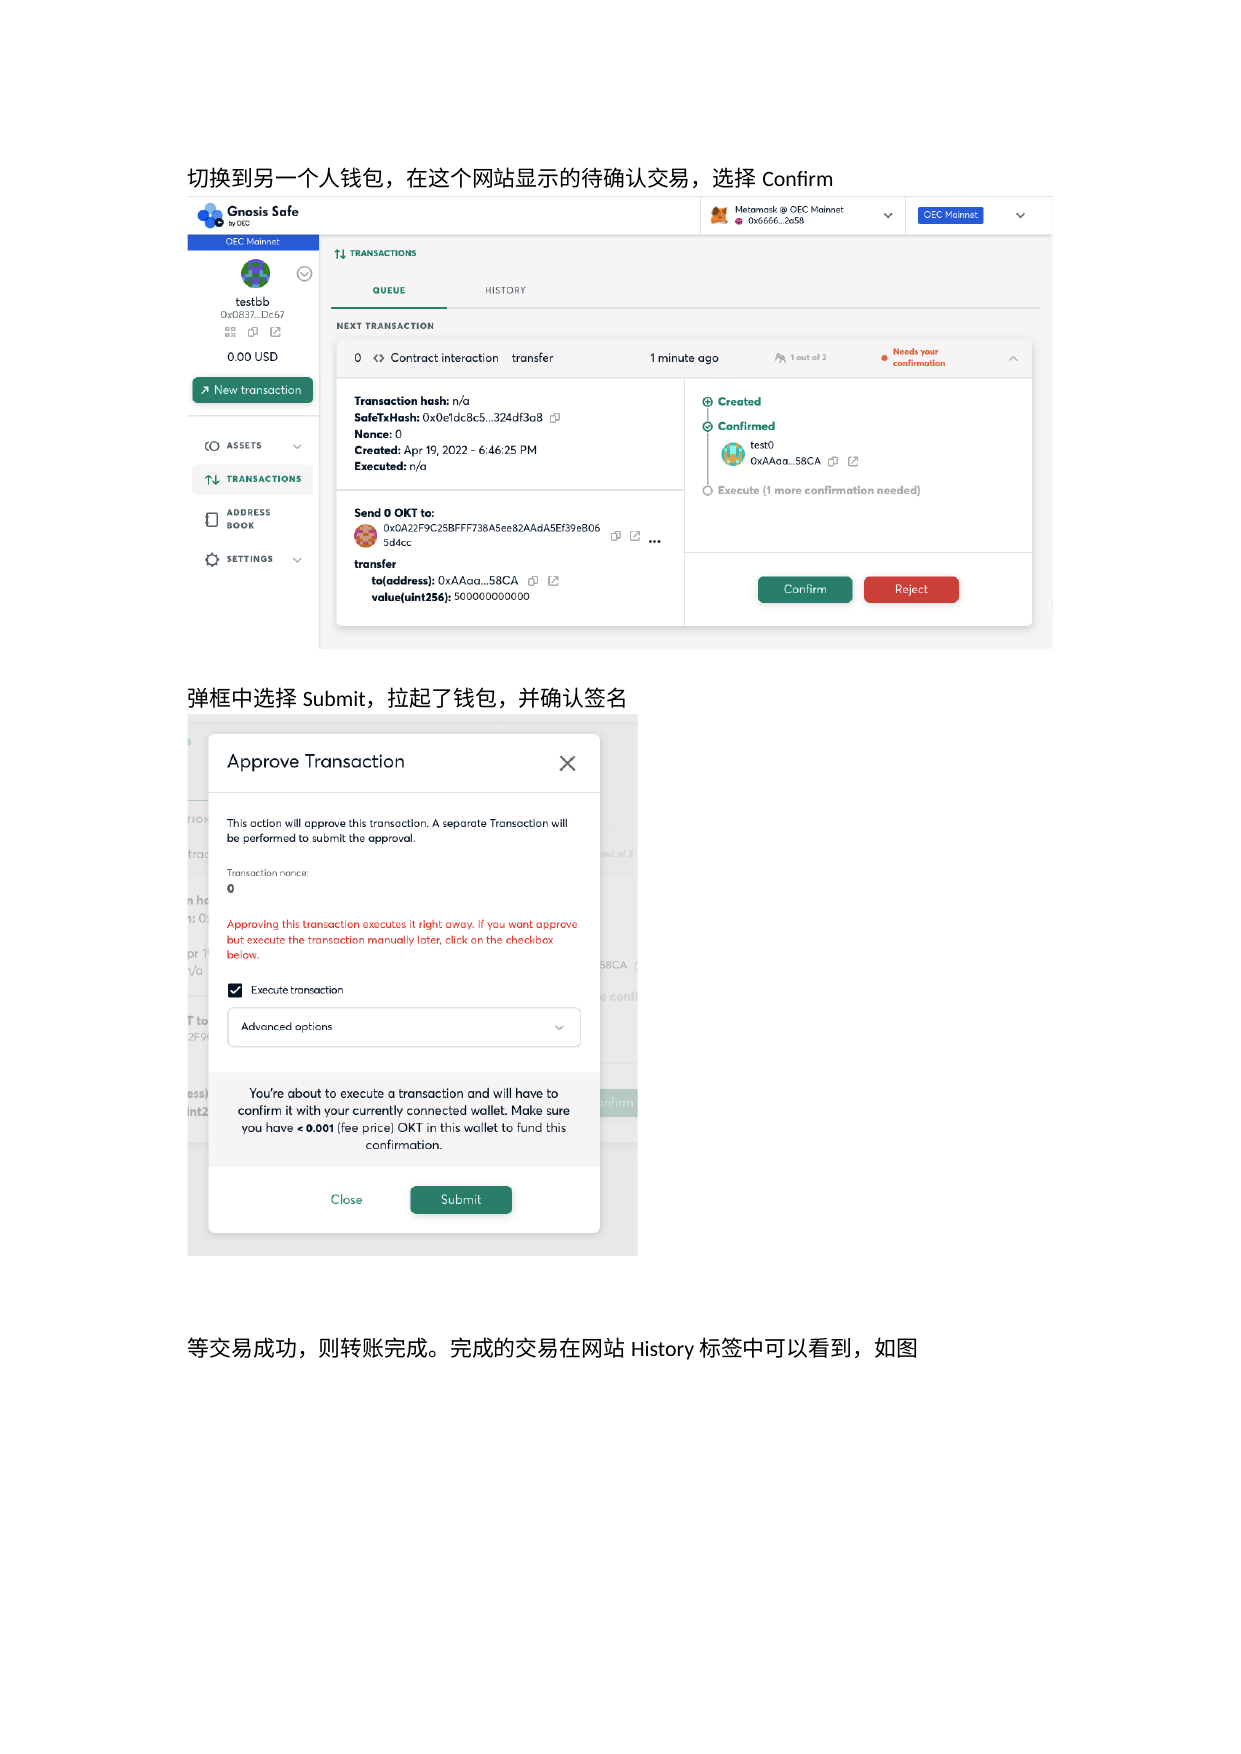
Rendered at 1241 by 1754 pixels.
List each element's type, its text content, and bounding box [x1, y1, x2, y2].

picture [187, 714, 638, 1256]
text 切换到另一个人钱包，在这个网站显示的待确认交易，选择 Confirm [187, 162, 1053, 194]
text 弹框中选择 Submit，拉起了钱包，并确认签名 [187, 682, 1053, 714]
text 等交易成功，则转账完成。完成的交易在网站 History 标签中可以看到，如图 [187, 1332, 1053, 1364]
picture [187, 194, 1053, 649]
